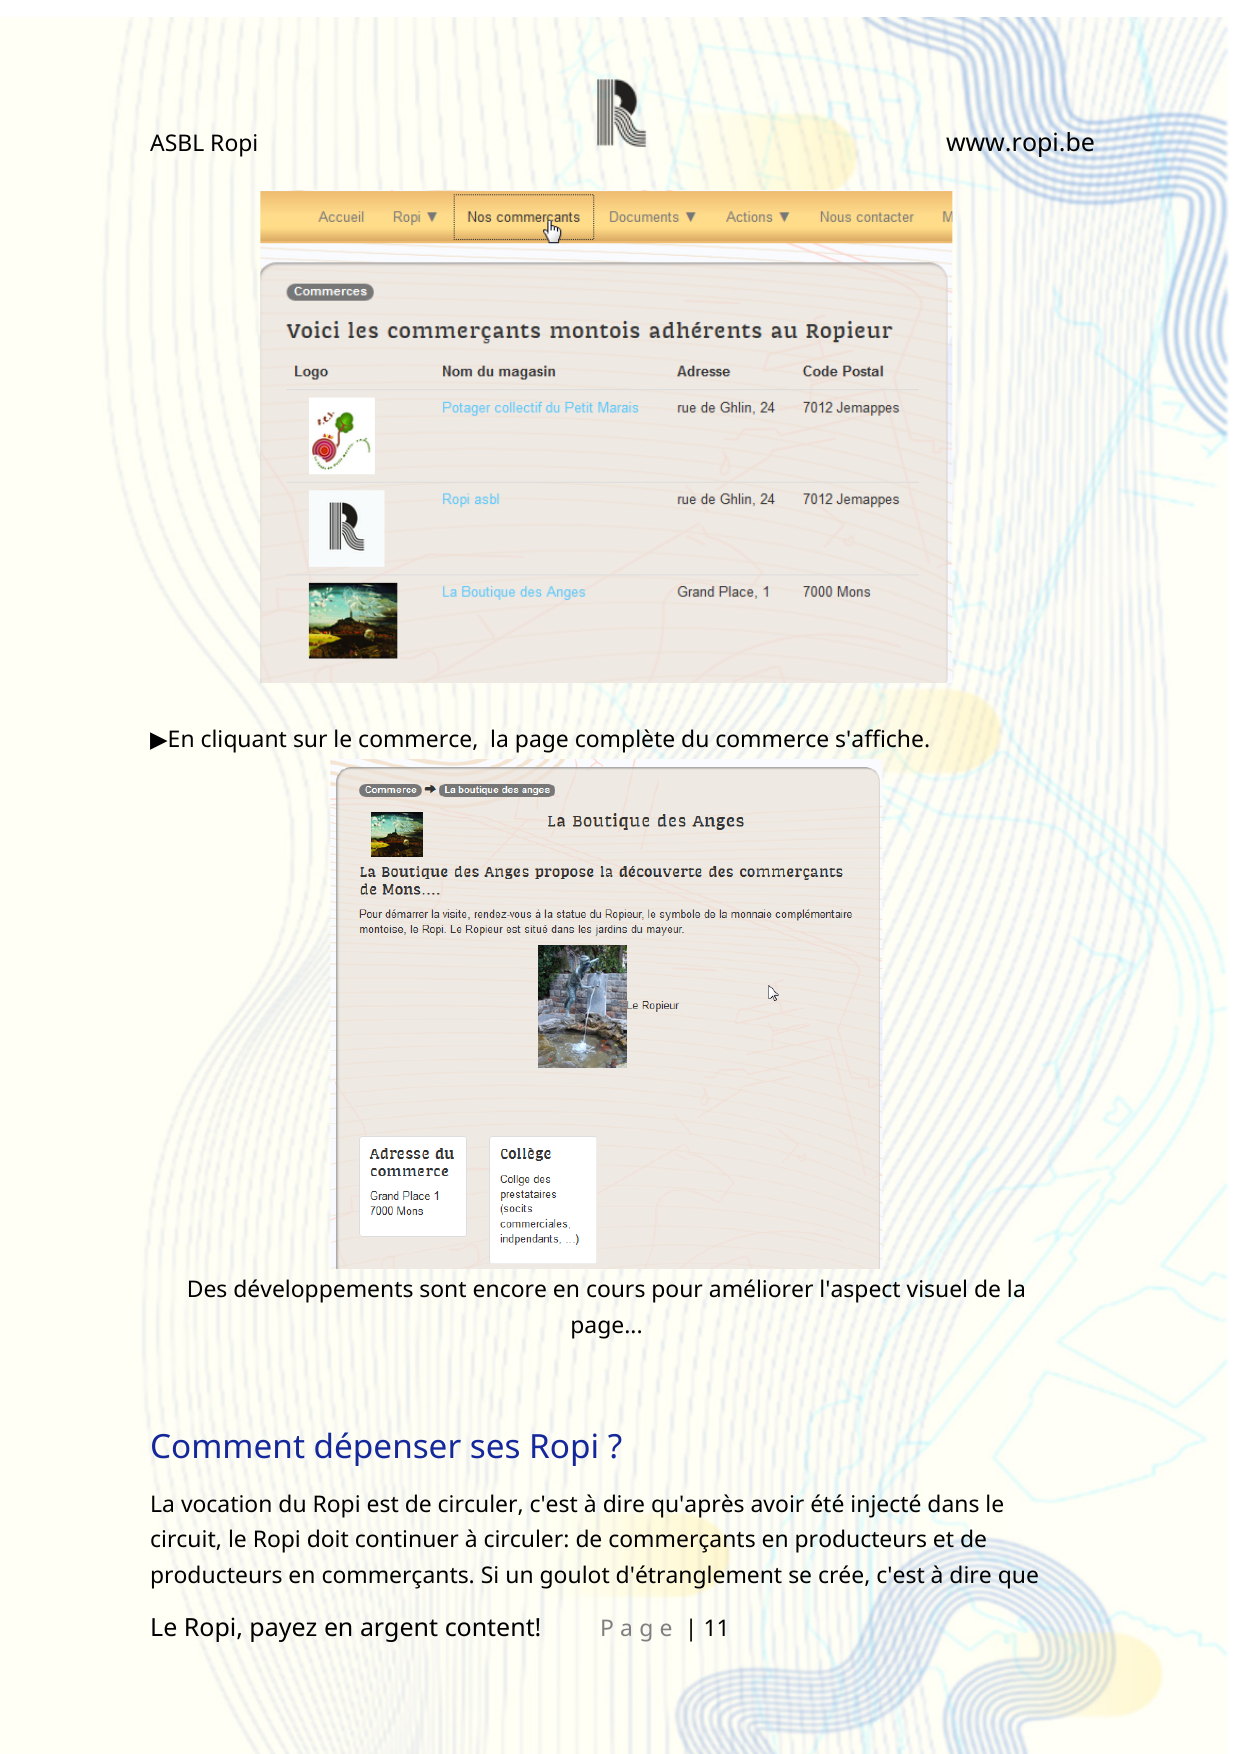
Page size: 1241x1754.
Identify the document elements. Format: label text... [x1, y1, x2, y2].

subtitle Comment dépenser ses Ropi ? [150, 1423, 1063, 1468]
text ▶En cliquant sur le commerce, la page complète du commerce s'affiche. [150, 723, 1063, 754]
picture [0, 17, 1229, 1754]
text Des développements sont encore en cours pour améliorer l'aspect visuel de la page... [150, 1273, 1063, 1341]
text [150, 1487, 1063, 1591]
